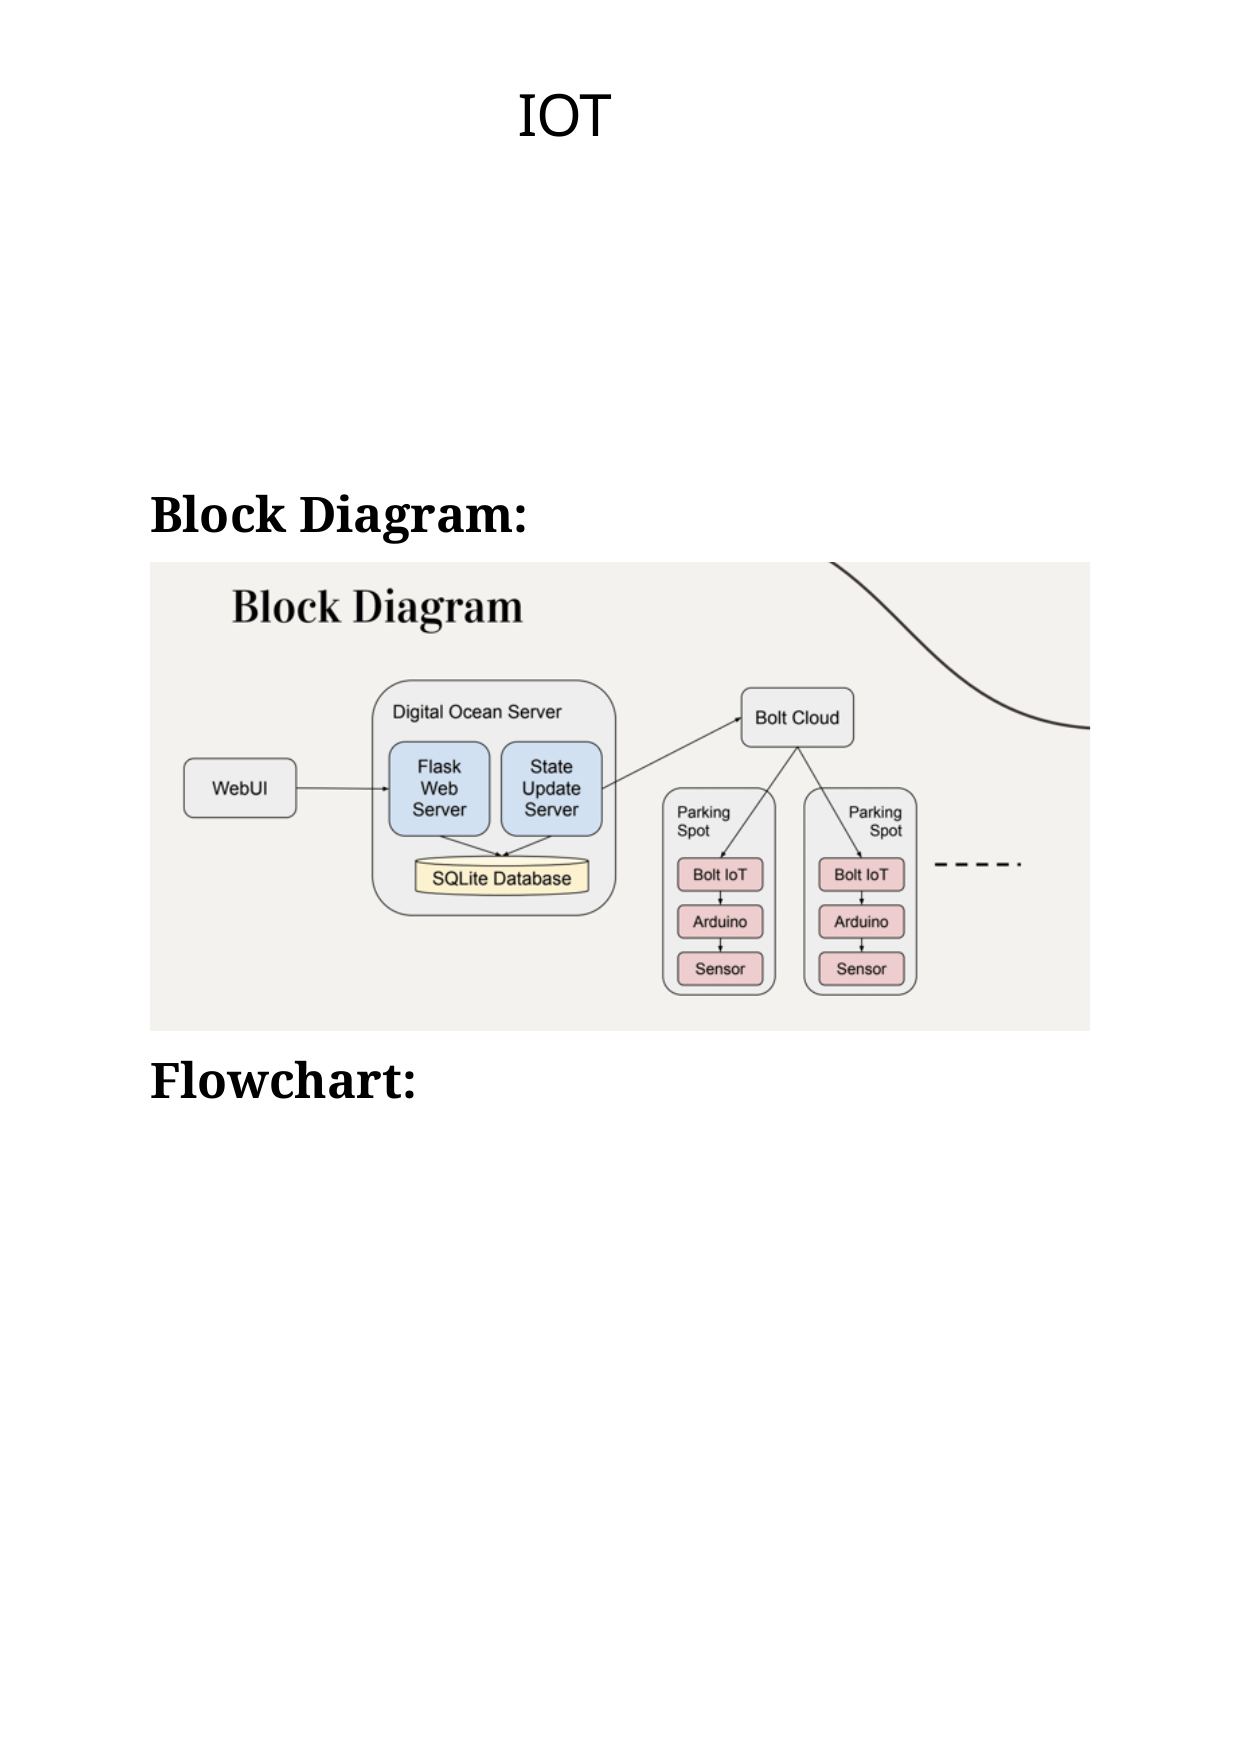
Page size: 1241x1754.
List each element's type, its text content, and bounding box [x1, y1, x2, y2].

picture [150, 562, 1091, 1031]
text Flowchart: [150, 1046, 1090, 1113]
text Block Diagram: [150, 480, 1090, 546]
